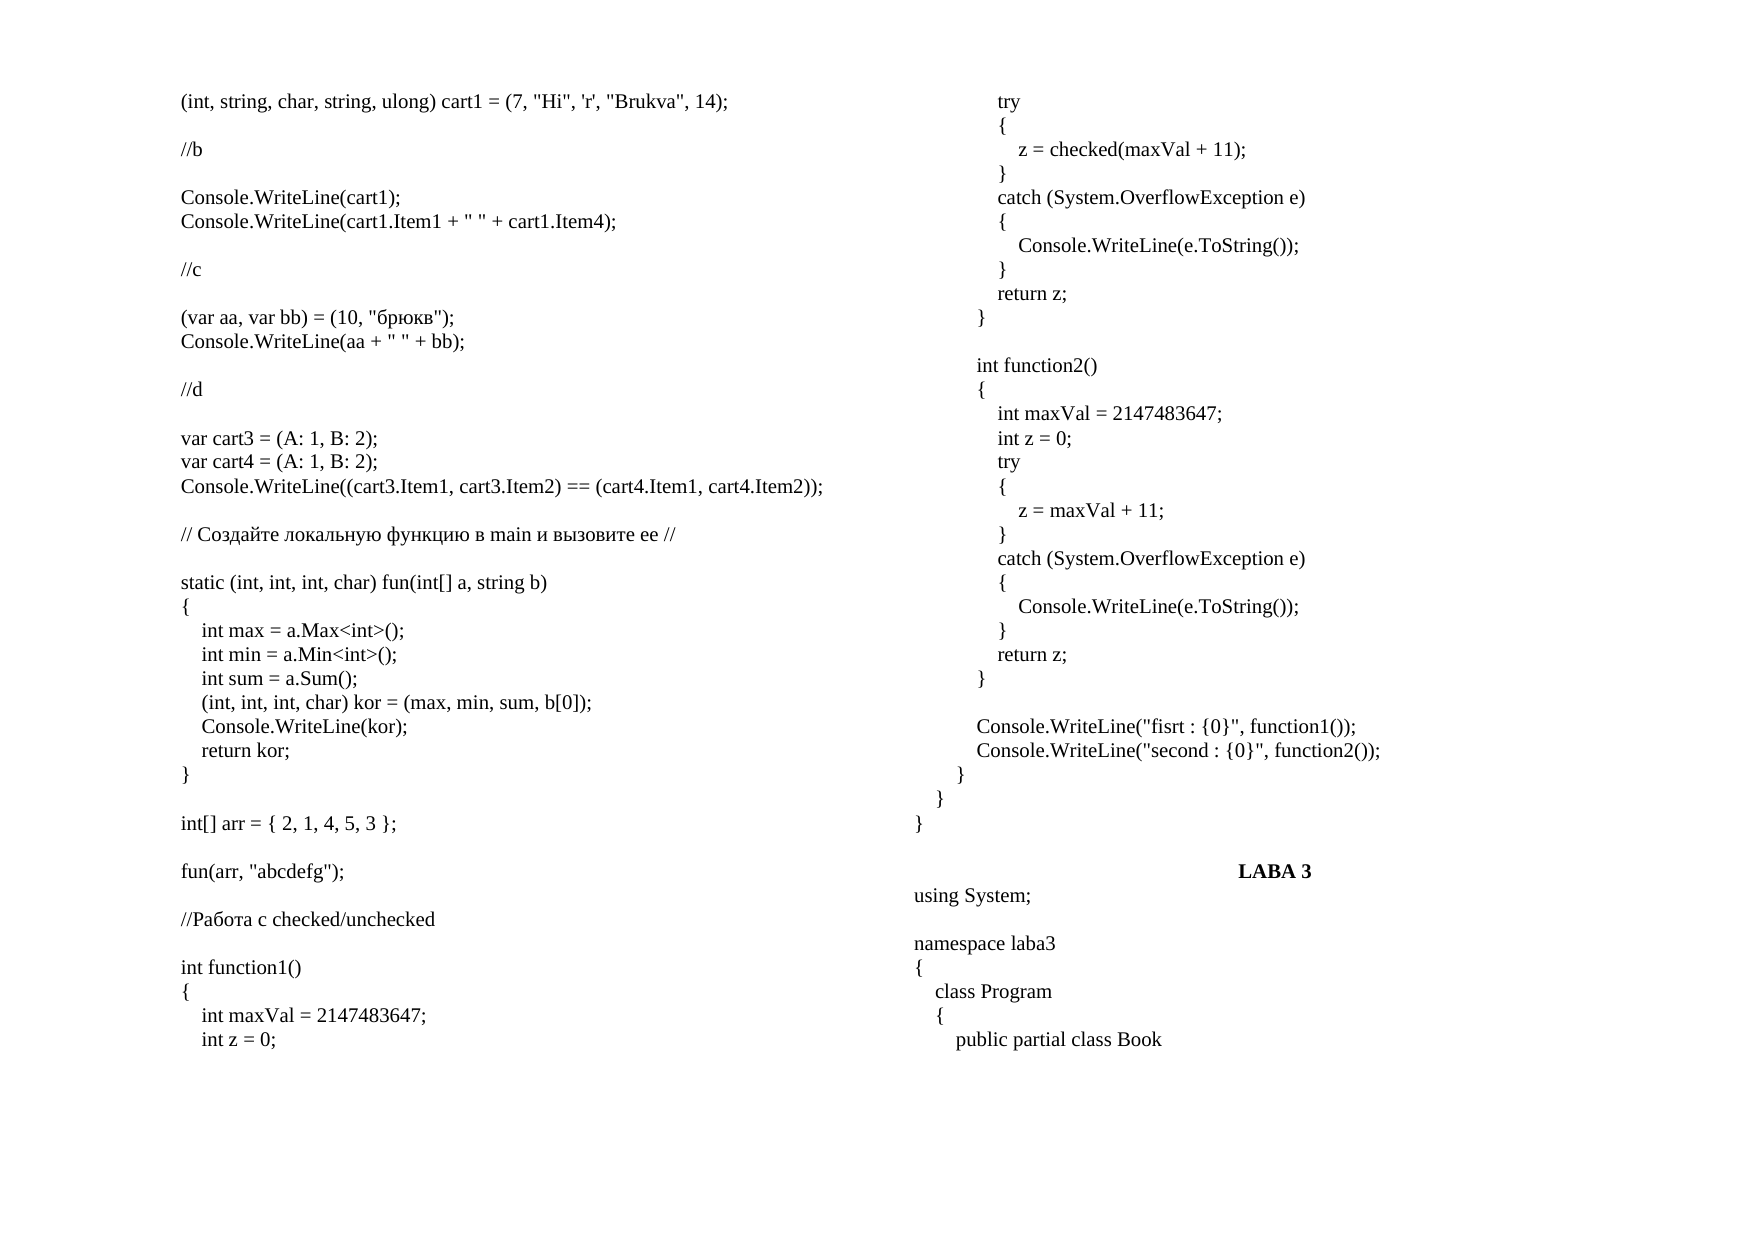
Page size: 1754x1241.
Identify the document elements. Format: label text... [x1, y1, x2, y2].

text (int, int, int, char) kor = (max, min, sum, b[0]); [118, 690, 840, 714]
text Console.WriteLine("fisrt : {0}", function1()); [914, 714, 1636, 738]
text { [914, 377, 1636, 401]
text namespace laba3 [914, 931, 1636, 955]
text int maxVal = 2147483647; [118, 1003, 840, 1027]
text //Работа с checked/unchecked [118, 907, 840, 931]
text Console.WriteLine(aa + " " + bb); [118, 329, 840, 353]
text z = maxVal + 11; [914, 498, 1636, 522]
text fun(arr, "abcdefg"); [118, 858, 840, 883]
text class Program [914, 979, 1636, 1003]
text } [118, 762, 840, 786]
text } [914, 786, 1636, 810]
text catch (System.OverflowException e) [914, 185, 1636, 209]
text } [914, 810, 1636, 834]
text return z; [914, 642, 1636, 666]
text //c [118, 257, 840, 281]
text return z; [914, 281, 1636, 305]
text int[] arr = { 2, 1, 4, 5, 3 }; [118, 810, 840, 834]
text { [118, 594, 840, 618]
text } [914, 618, 1636, 642]
text } [914, 305, 1636, 329]
text (var aa, var bb) = (10, "брюкв"); [118, 305, 840, 329]
text static (int, int, int, char) fun(int[] a, string b) [118, 570, 840, 594]
text } [914, 257, 1636, 281]
text { [914, 113, 1636, 137]
text int function2() [914, 353, 1636, 377]
text { [914, 209, 1636, 233]
text var cart3 = (A: 1, B: 2); [118, 425, 840, 449]
text //b [118, 137, 840, 161]
text Console.WriteLine(kor); [118, 714, 840, 738]
text using System; [914, 883, 1636, 907]
text Console.WriteLine(e.ToString()); [914, 233, 1636, 257]
text z = checked(maxVal + 11); [914, 137, 1636, 161]
text int min = a.Min<int>(); [118, 642, 840, 666]
text return kor; [118, 738, 840, 762]
text catch (System.OverflowException e) [914, 546, 1636, 570]
text int max = a.Max<int>(); [118, 618, 840, 642]
text int maxVal = 2147483647; [914, 401, 1636, 425]
text Console.WriteLine(cart1); [118, 185, 840, 209]
text } [914, 161, 1636, 185]
text try [914, 449, 1636, 473]
text //d [118, 377, 840, 401]
text Console.WriteLine("second : {0}", function2()); [914, 738, 1636, 762]
text int function1() [118, 955, 840, 979]
text Console.WriteLine(cart1.Item1 + " " + cart1.Item4); [118, 209, 840, 233]
text LABA 3 [914, 858, 1636, 883]
text { [914, 473, 1636, 498]
text // Создайте локальную функцию в main и вызовите ее // [118, 522, 840, 546]
text int sum = a.Sum(); [118, 666, 840, 690]
text { [118, 979, 840, 1003]
text try [914, 88, 1636, 113]
text int z = 0; [118, 1027, 840, 1051]
text Console.WriteLine((cart3.Item1, cart3.Item2) == (cart4.Item1, cart4.Item2)); [118, 473, 840, 498]
text { [914, 1003, 1636, 1027]
text } [914, 522, 1636, 546]
text (int, string, char, string, ulong) cart1 = (7, "Hi", 'r', "Brukva", 14); [118, 88, 840, 113]
text { [914, 570, 1636, 594]
text public partial class Book [914, 1027, 1636, 1051]
text } [914, 762, 1636, 786]
text var cart4 = (A: 1, B: 2); [118, 449, 840, 473]
text Console.WriteLine(e.ToString()); [914, 594, 1636, 618]
text } [914, 666, 1636, 690]
text int z = 0; [914, 425, 1636, 449]
text { [914, 955, 1636, 979]
